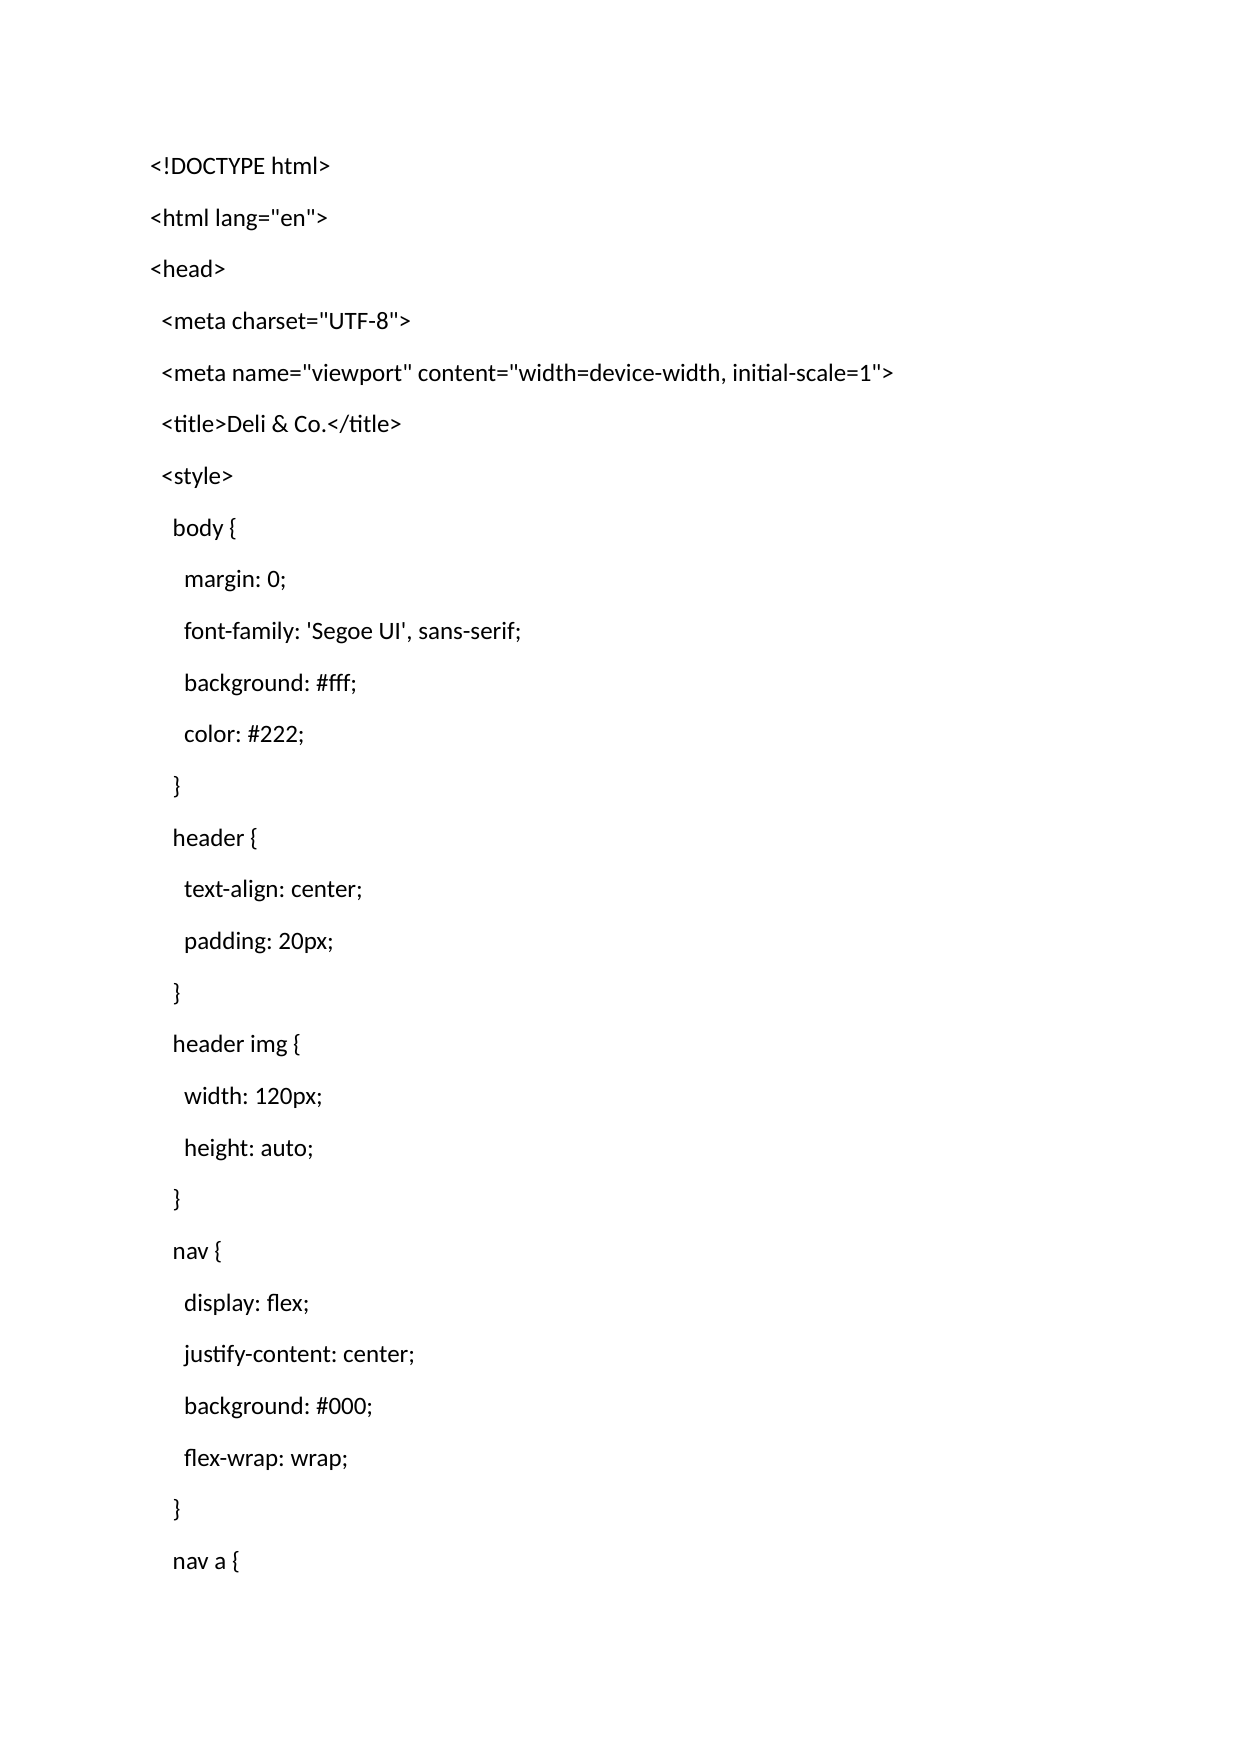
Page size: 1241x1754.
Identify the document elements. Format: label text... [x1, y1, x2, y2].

text <meta charset="UTF-8"> [150, 305, 1090, 336]
text body { [150, 512, 1090, 542]
text header { [150, 822, 1090, 852]
text <html lang="en"> [150, 202, 1090, 232]
text } [150, 1493, 1090, 1524]
text height: auto; [150, 1132, 1090, 1162]
text margin: 0; [150, 563, 1090, 594]
text background: #fff; [150, 667, 1090, 697]
text width: 120px; [150, 1080, 1090, 1111]
text text-align: center; [150, 873, 1090, 904]
text background: #000; [150, 1390, 1090, 1421]
text font-family: 'Segoe UI', sans-serif; [150, 615, 1090, 646]
text <head> [150, 253, 1090, 284]
text <meta name="viewport" content="width=device-width, initial-scale=1"> [150, 357, 1090, 387]
text nav a { [150, 1545, 1090, 1576]
text header img { [150, 1028, 1090, 1059]
text <style> [150, 460, 1090, 491]
text } [150, 770, 1090, 801]
text <!DOCTYPE html> [150, 150, 1090, 181]
text } [150, 1183, 1090, 1214]
text color: #222; [150, 718, 1090, 749]
text display: flex; [150, 1287, 1090, 1317]
text flex-wrap: wrap; [150, 1442, 1090, 1472]
text nav { [150, 1235, 1090, 1266]
text } [150, 977, 1090, 1007]
text justify-content: center; [150, 1338, 1090, 1369]
text padding: 20px; [150, 925, 1090, 956]
text <title>Deli & Co.</title> [150, 408, 1090, 439]
